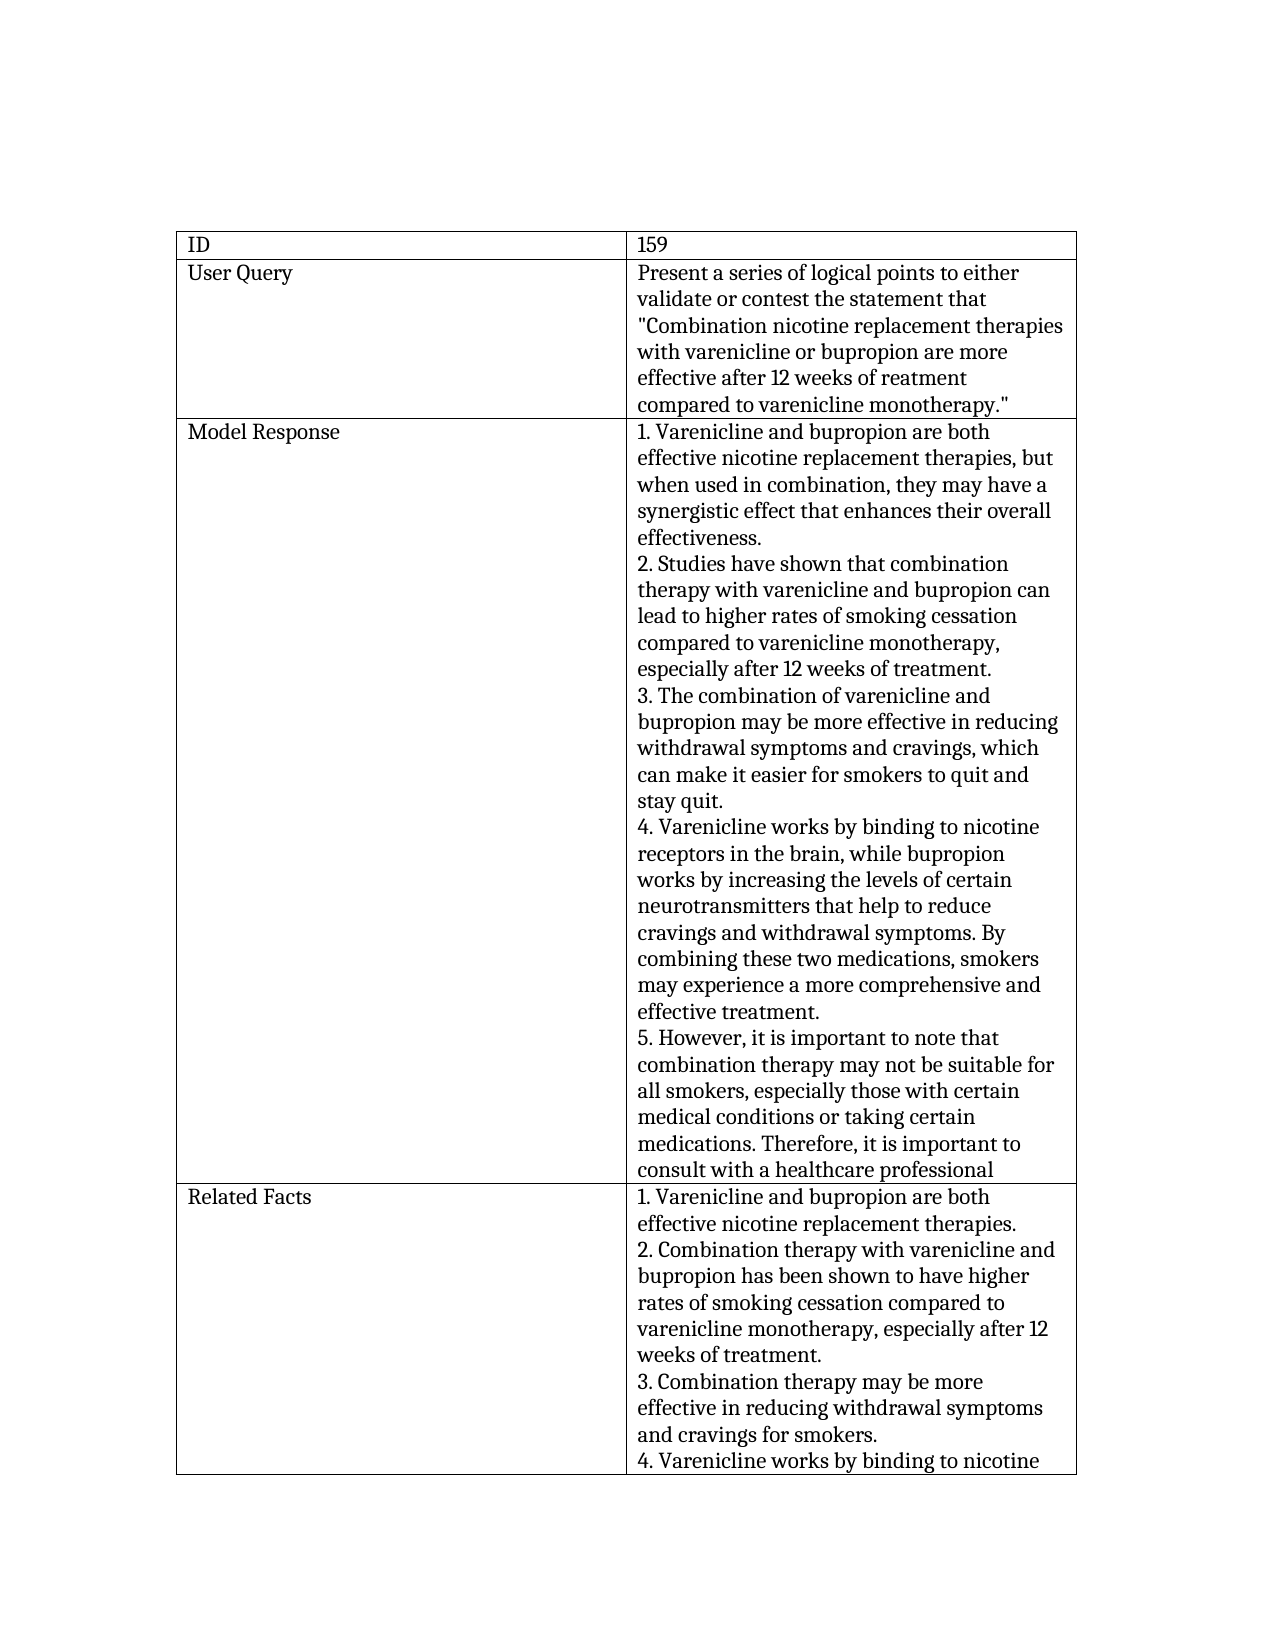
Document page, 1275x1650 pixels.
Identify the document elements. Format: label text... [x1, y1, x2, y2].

table_cell 1. Varenicline and bupropion are both effective nicotine replacement therapies, but when used in combination, they may have a synergistic effect that enhances their overall effectiveness. 2. Studies have shown that combination therapy with varenicline and bupropion can lead to higher rates of smoking cessation compared to varenicline monotherapy, especially after 12 weeks of treatment. 3. The combination of varenicline and bupropion may be more effective in reducing withdrawal symptoms and cravings, which can make it easier for smokers to quit and stay quit. 4. Varenicline works by binding to nicotine receptors in the brain, while bupropion works by increasing the levels of certain neurotransmitters that help to reduce cravings and withdrawal symptoms. By combining these two medications, smokers may experience a more comprehensive and effective treatment. 5. However, it is important to note that combination therapy may not be suitable for all smokers, especially those with certain medical conditions or taking certain medications. Therefore, it is important to consult with a healthcare professional [627, 419, 1076, 1183]
table_cell Related Facts [177, 1184, 626, 1474]
table_cell Present a series of logical points to either validate or contest the statement that "Combination nicotine replacement therapies with varenicline or bupropion are more effective after 12 weeks of reatment compared to varenicline monotherapy." [627, 260, 1076, 418]
table_header ID [177, 232, 626, 259]
table_cell Model Response [177, 419, 626, 1183]
table_cell User Query [177, 260, 626, 418]
table_header 159 [627, 232, 1076, 259]
